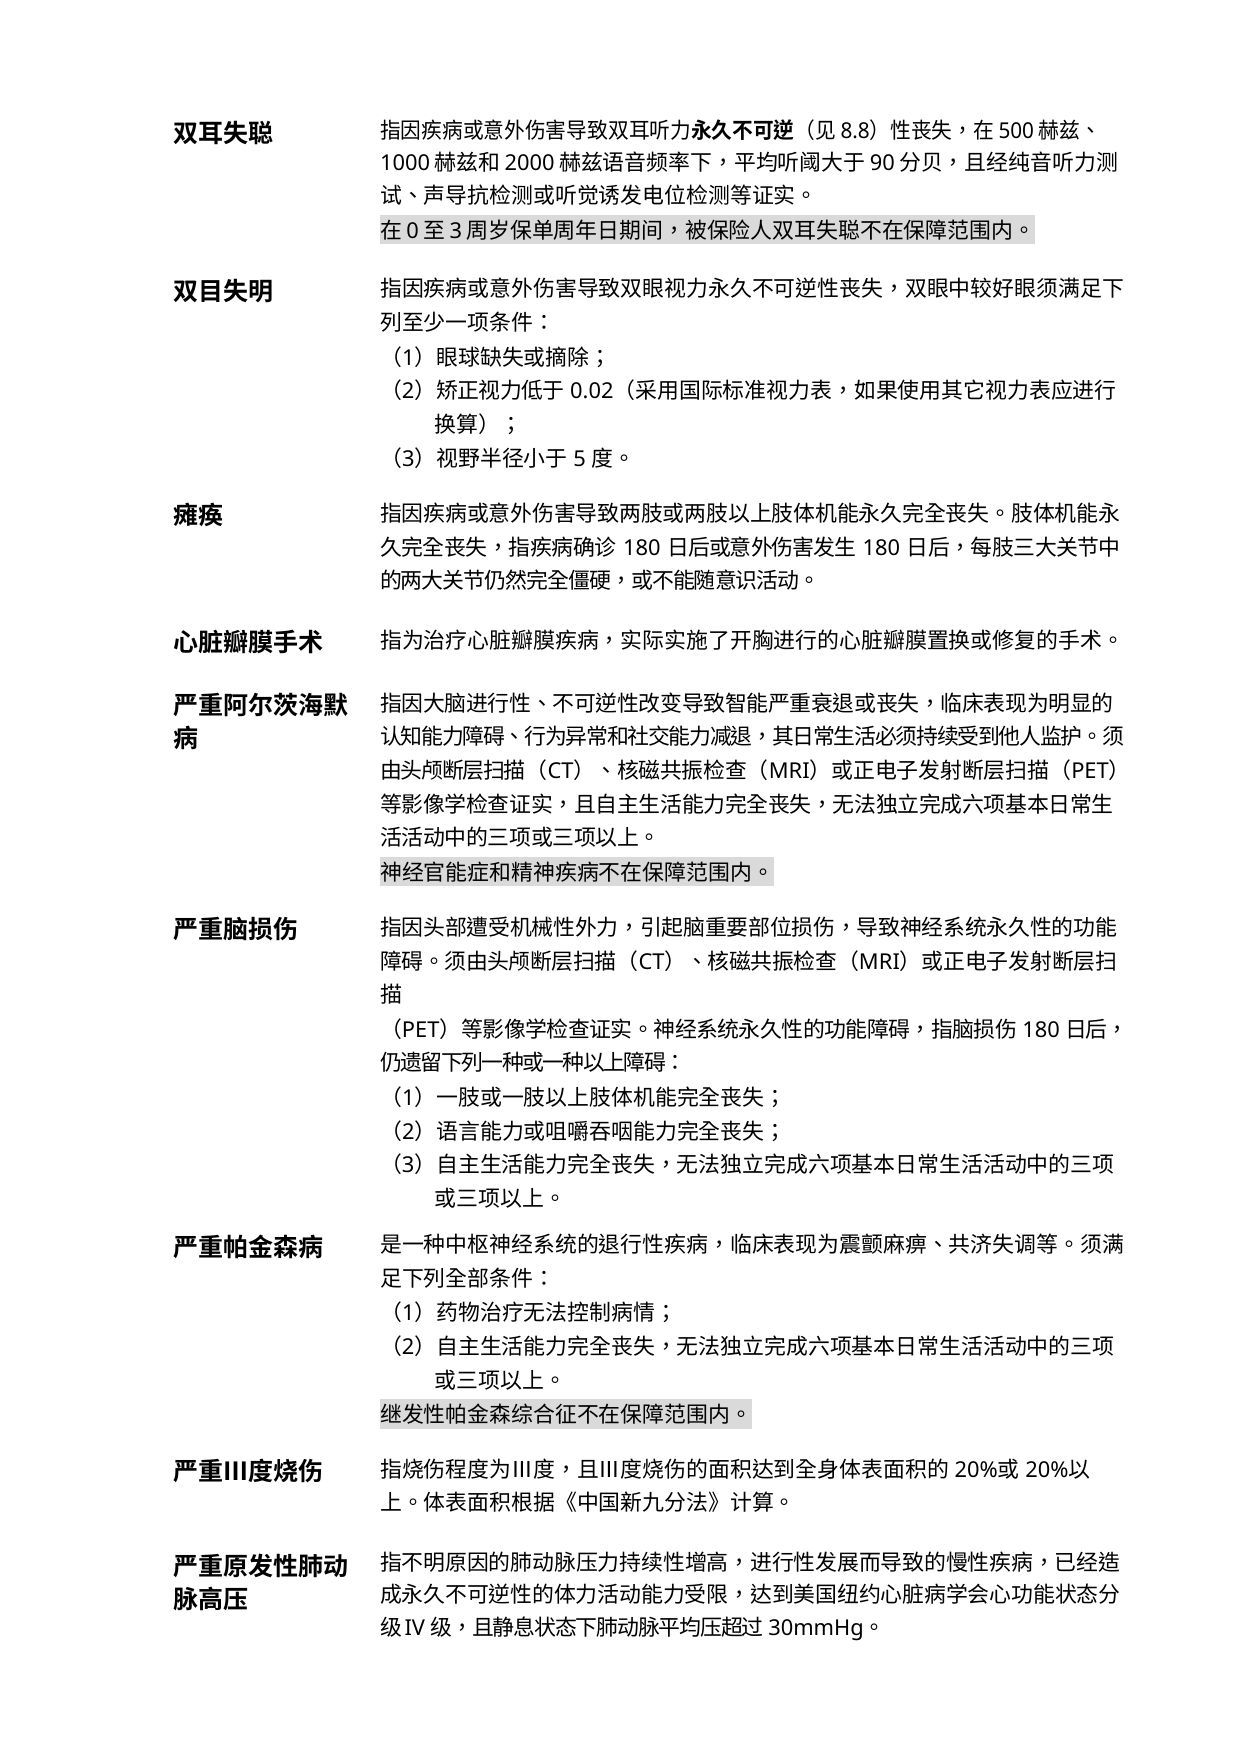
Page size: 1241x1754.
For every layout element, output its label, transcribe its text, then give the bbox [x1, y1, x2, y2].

table_cell 指因头部遭受机械性外力，引起脑重要部位损伤，导致神经系统永久性的功能障碍。须由头颅断层扫描（CT）、核磁共振检查（MRI）或正电子发射断层扫描 （PET）等影像学检查证实。神经系统永久性的功能障碍，指脑损伤 180 日后， 仍遗留下列一种或一种以上障碍： （1）一肢或一肢以上肢体机能完全丧失； （2）语言能力或咀嚼吞咽能力完全丧失； （3）自主生活能力完全丧失，无法独立完成六项基本日常生活活动中的三项或三项以上。 [369, 899, 1153, 1216]
table_cell 双目失明 [152, 260, 369, 485]
table_cell 指不明原因的肺动脉压力持续性增高，进行性发展而导致的慢性疾病，已经造成永久不可逆性的体力活动能力受限，达到美国纽约心脏病学会心功能状态分级 IV 级，且静息状态下肺动脉平均压超过 30mmHg。 [369, 1535, 1153, 1642]
table_header 指因疾病或意外伤害导致双耳听力永久不可逆（见8.8）性丧失，在500赫兹、 1000赫兹和2000赫兹语音频率下，平均听阈大于90分贝，且经纯音听力测试、声导抗检测或听觉诱发电位检测等证实。 在0至3周岁保单周年日期间，被保险人双耳失聪不在保障范围内。 [369, 121, 1153, 260]
table_cell 心脏瓣膜手术 [152, 612, 369, 677]
table_cell 严重Ⅲ度烧伤 [152, 1440, 369, 1535]
table_cell 指因疾病或意外伤害导致两肢或两肢以上肢体机能永久完全丧失。肢体机能永久完全丧失，指疾病确诊 180 日后或意外伤害发生 180 日后，每肢三大关节中的两大关节仍然完全僵硬，或不能随意识活动。 [369, 485, 1153, 612]
table_cell 严重帕金森病 [152, 1216, 369, 1440]
table_cell 指为治疗心脏瓣膜疾病，实际实施了开胸进行的心脏瓣膜置换或修复的手术。 [369, 612, 1153, 677]
table_cell 严重原发性肺动脉高压 [152, 1535, 369, 1642]
table_cell 瘫痪 [152, 485, 369, 612]
table_cell 严重阿尔茨海默病 [152, 677, 369, 899]
table_header 双耳失聪 [152, 121, 369, 260]
table_cell 指因大脑进行性、不可逆性改变导致智能严重衰退或丧失，临床表现为明显的认知能力障碍、行为异常和社交能力减退，其日常生活必须持续受到他人监护。须由头颅断层扫描（CT）、核磁共振检查（MRI）或正电子发射断层扫描（PET）等影像学检查证实，且自主生活能力完全丧失，无法独立完成六项基本日常生活活动中的三项或三项以上。 神经官能症和精神疾病不在保障范围内。 [369, 677, 1153, 899]
table_cell 是一种中枢神经系统的退行性疾病，临床表现为震颤麻痹、共济失调等。须满足下列全部条件： （1）药物治疗无法控制病情； （2）自主生活能力完全丧失，无法独立完成六项基本日常生活活动中的三项或三项以上。 继发性帕金森综合征不在保障范围内。 [369, 1216, 1153, 1440]
table_cell 指因疾病或意外伤害导致双眼视力永久不可逆性丧失，双眼中较好眼须满足下列至少一项条件： （1）眼球缺失或摘除； （2）矫正视力低于 0.02（采用国际标准视力表，如果使用其它视力表应进行换算）； （3）视野半径小于 5 度。 [369, 260, 1153, 485]
table_cell 严重脑损伤 [152, 899, 369, 1216]
table_cell 指烧伤程度为Ⅲ度，且Ⅲ度烧伤的面积达到全身体表面积的 20%或 20%以上。体表面积根据《中国新九分法》计算。 [369, 1440, 1153, 1535]
